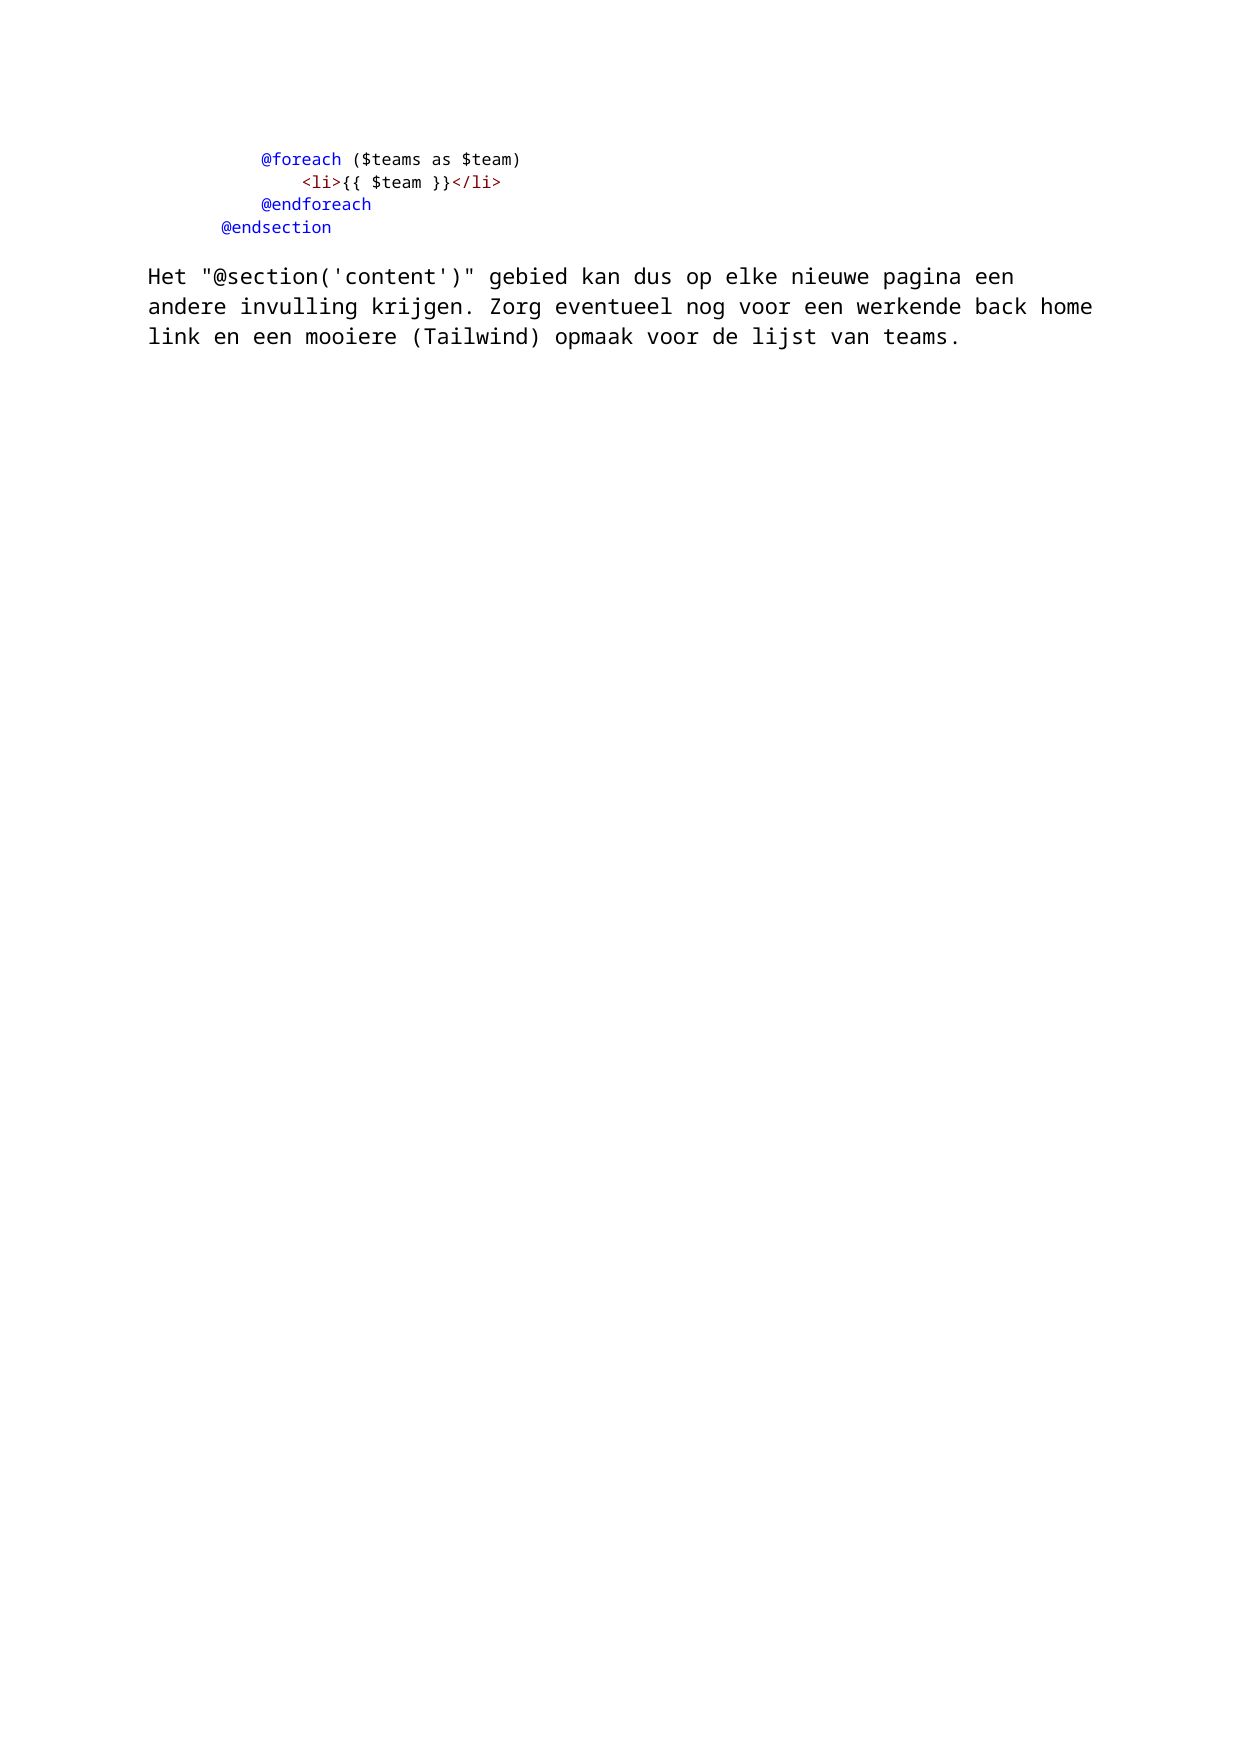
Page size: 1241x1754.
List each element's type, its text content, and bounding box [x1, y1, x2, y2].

text @endsection [221, 216, 1093, 238]
text @endforeach [221, 193, 1093, 216]
text Het "@section('content')" gebied kan dus op elke nieuwe pagina een andere invulling krijgen. Zorg eventueel nog voor een werkende back home link en een mooiere (Tailwind) opmaak voor de lijst van teams. [148, 261, 1093, 351]
text <li>{{ $team }}</li> [221, 170, 1093, 193]
text @foreach ($teams as $team) [221, 148, 1093, 170]
